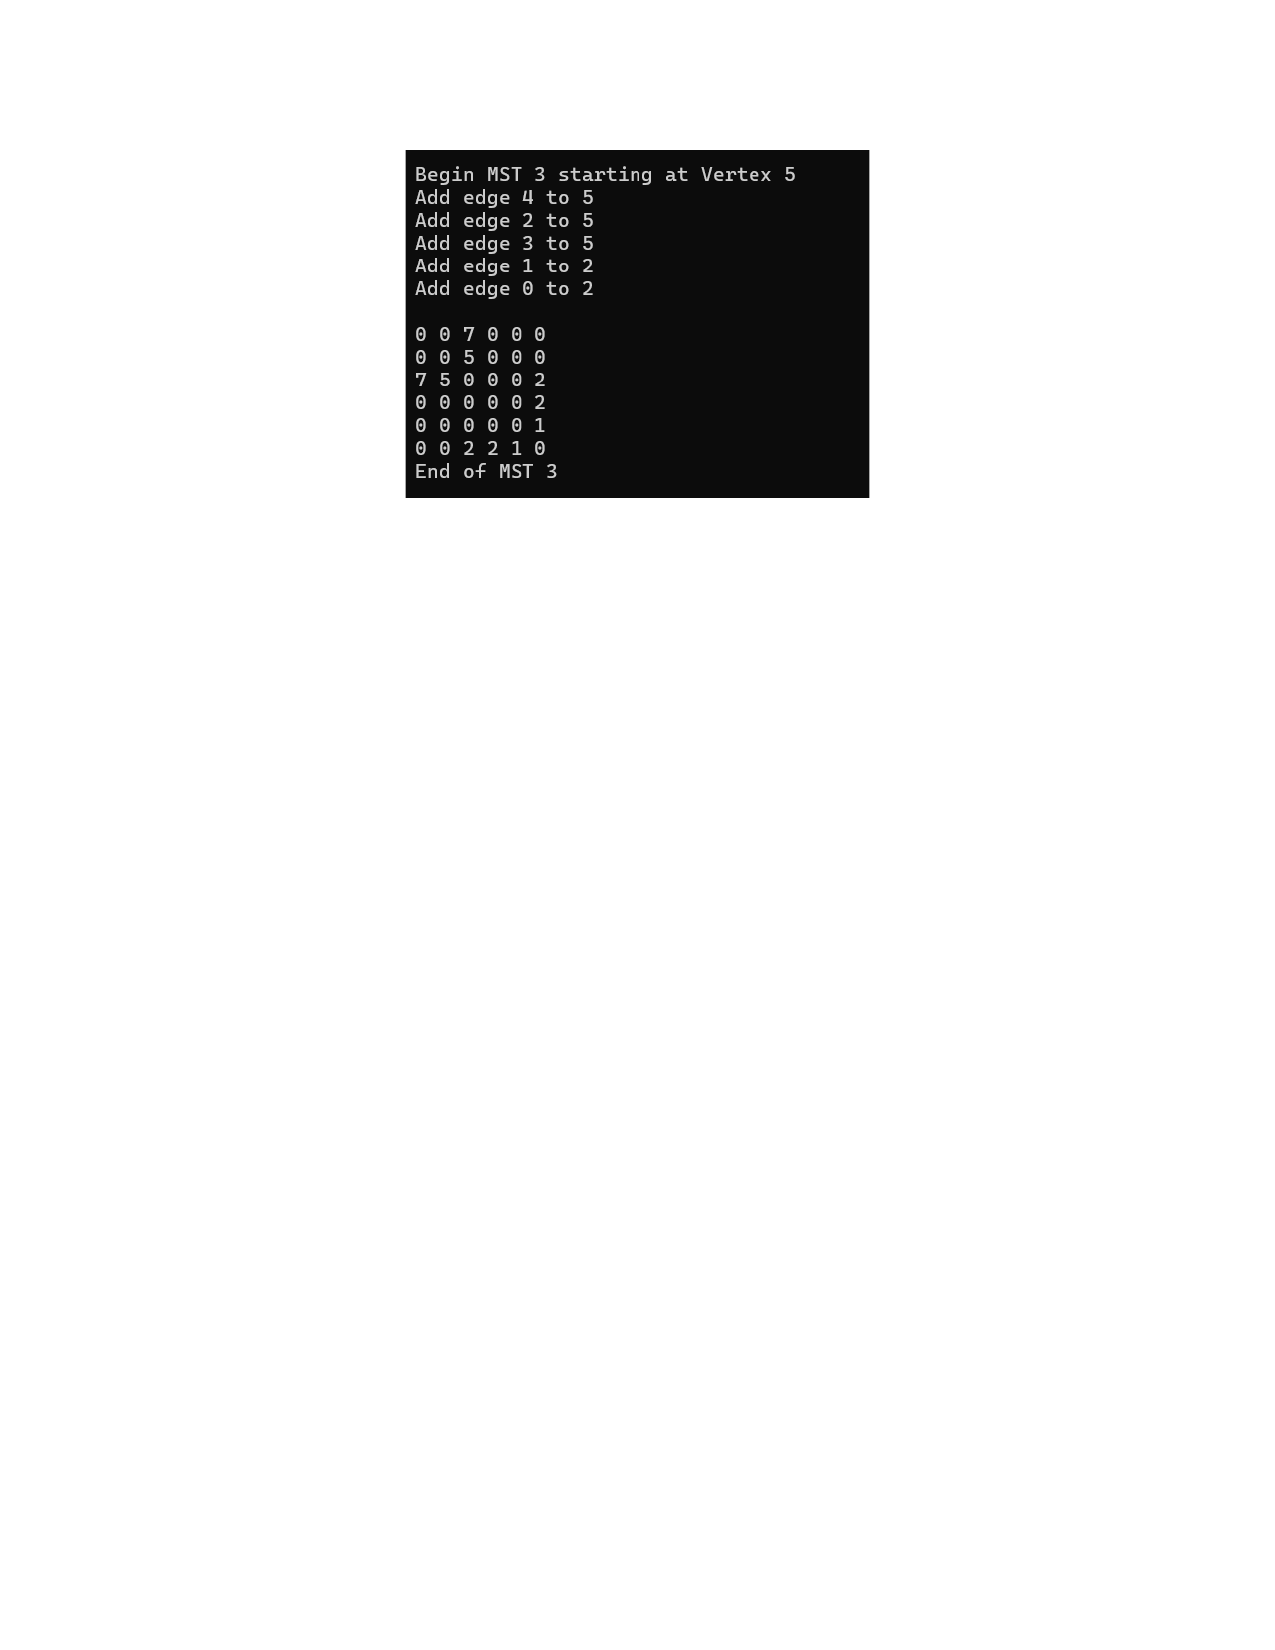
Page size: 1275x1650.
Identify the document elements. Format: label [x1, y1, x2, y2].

picture [405, 150, 870, 498]
